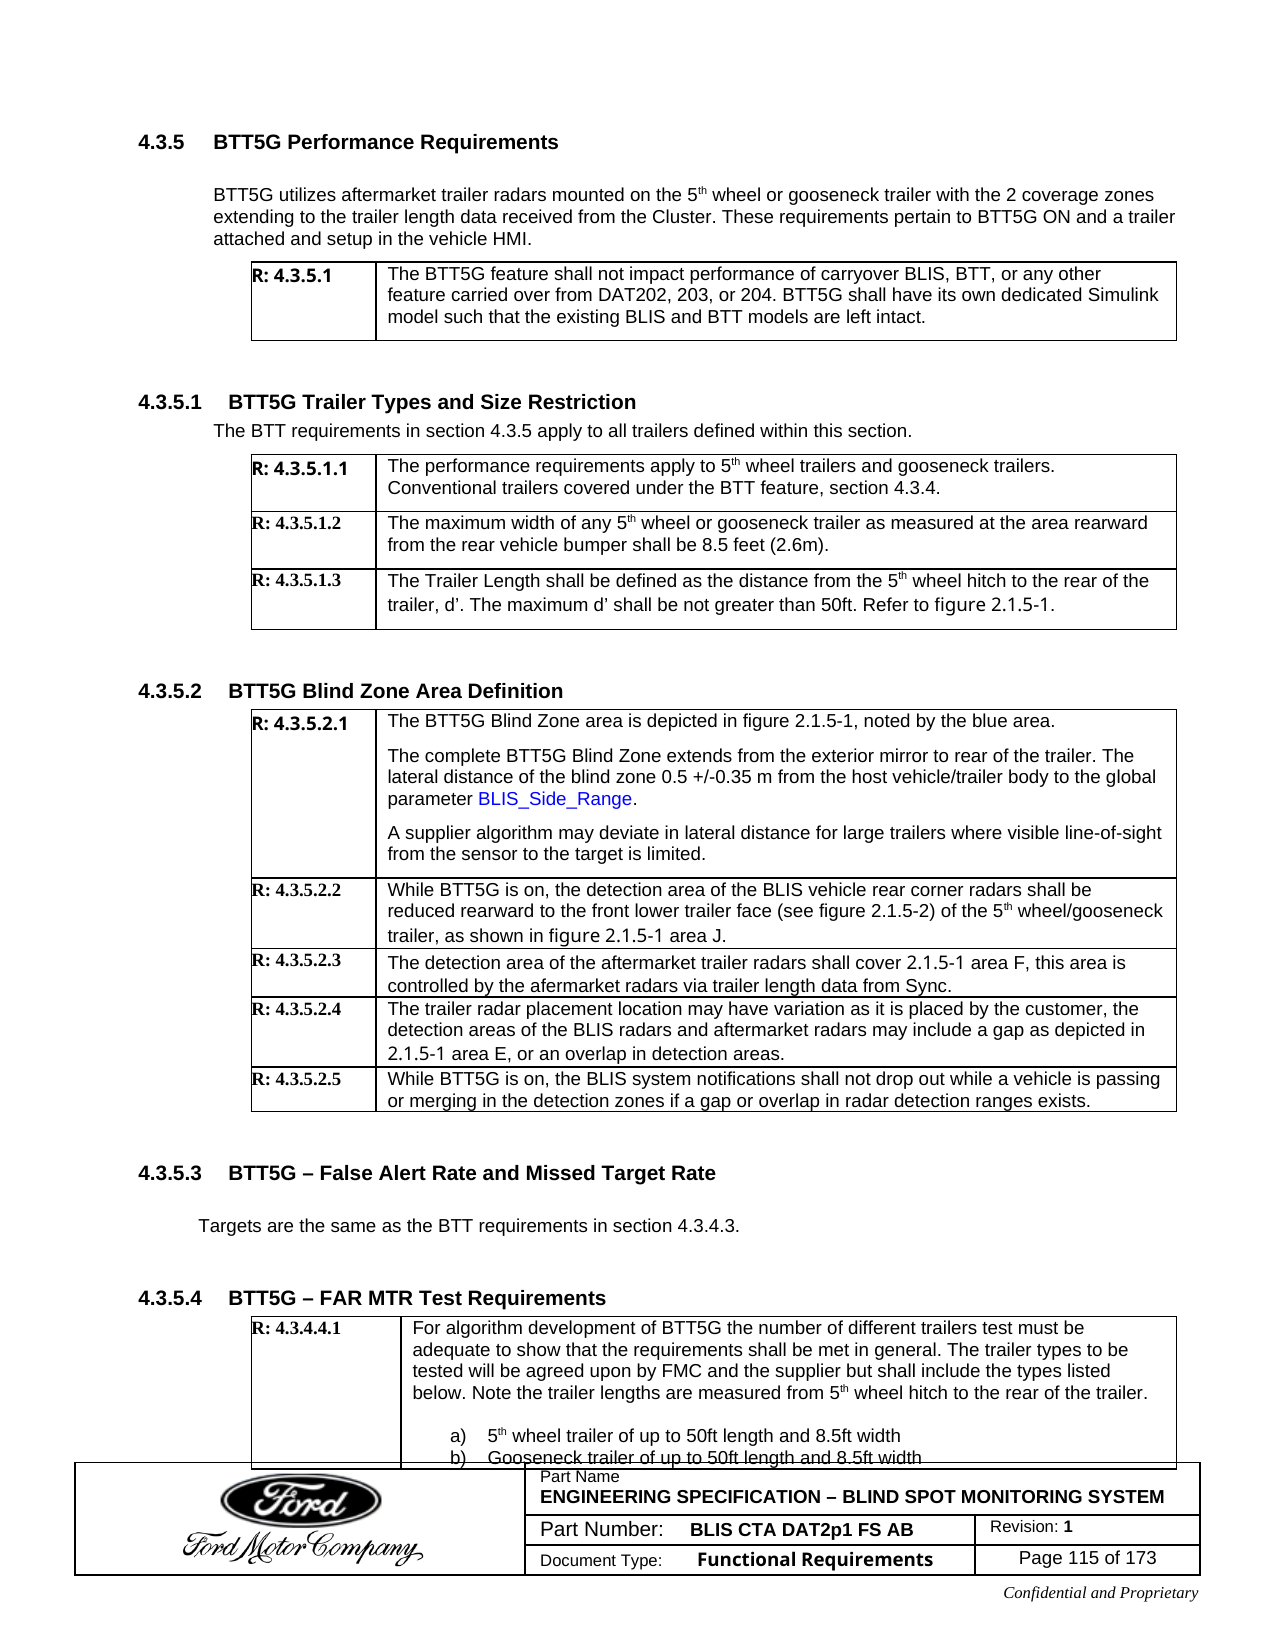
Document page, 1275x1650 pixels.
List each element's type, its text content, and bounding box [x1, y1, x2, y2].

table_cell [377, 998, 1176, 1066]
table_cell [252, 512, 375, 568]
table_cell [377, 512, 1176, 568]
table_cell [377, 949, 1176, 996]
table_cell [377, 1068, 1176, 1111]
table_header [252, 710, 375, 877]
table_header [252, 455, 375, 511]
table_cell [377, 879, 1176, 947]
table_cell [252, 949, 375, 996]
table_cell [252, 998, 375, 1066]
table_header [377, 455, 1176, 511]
picture [135, 1470, 465, 1574]
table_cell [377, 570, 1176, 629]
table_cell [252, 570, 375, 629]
list BTT5G utilizes aftermarket trailer radars mounted on the 5th wheel or gooseneck trailer with the 2 coverage zones extending to the trailer length data received from the Cluster. These requirements pertain to BTT5G ON and a trailer attached and setup in the vehicle HMI. [213, 184, 1200, 249]
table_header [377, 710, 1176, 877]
text Targets are the same as the BTT requirements in section 4.3.4.3. [198, 1215, 1200, 1237]
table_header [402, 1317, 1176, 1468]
subtitle BTT5G Blind Zone Area Definition [138, 679, 1200, 703]
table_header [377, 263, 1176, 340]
subtitle BTT5G – False Alert Rate and Missed Target Rate [138, 1161, 1200, 1185]
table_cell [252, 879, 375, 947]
subtitle BTT5G Performance Requirements [138, 130, 1200, 154]
list The BTT requirements in section 4.3.5 apply to all trailers defined within this section. [213, 420, 1200, 441]
subtitle BTT5G – FAR MTR Test Requirements [138, 1286, 1200, 1310]
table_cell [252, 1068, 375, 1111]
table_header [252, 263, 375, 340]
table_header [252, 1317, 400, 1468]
subtitle BTT5G Trailer Types and Size Restriction [138, 390, 1200, 414]
